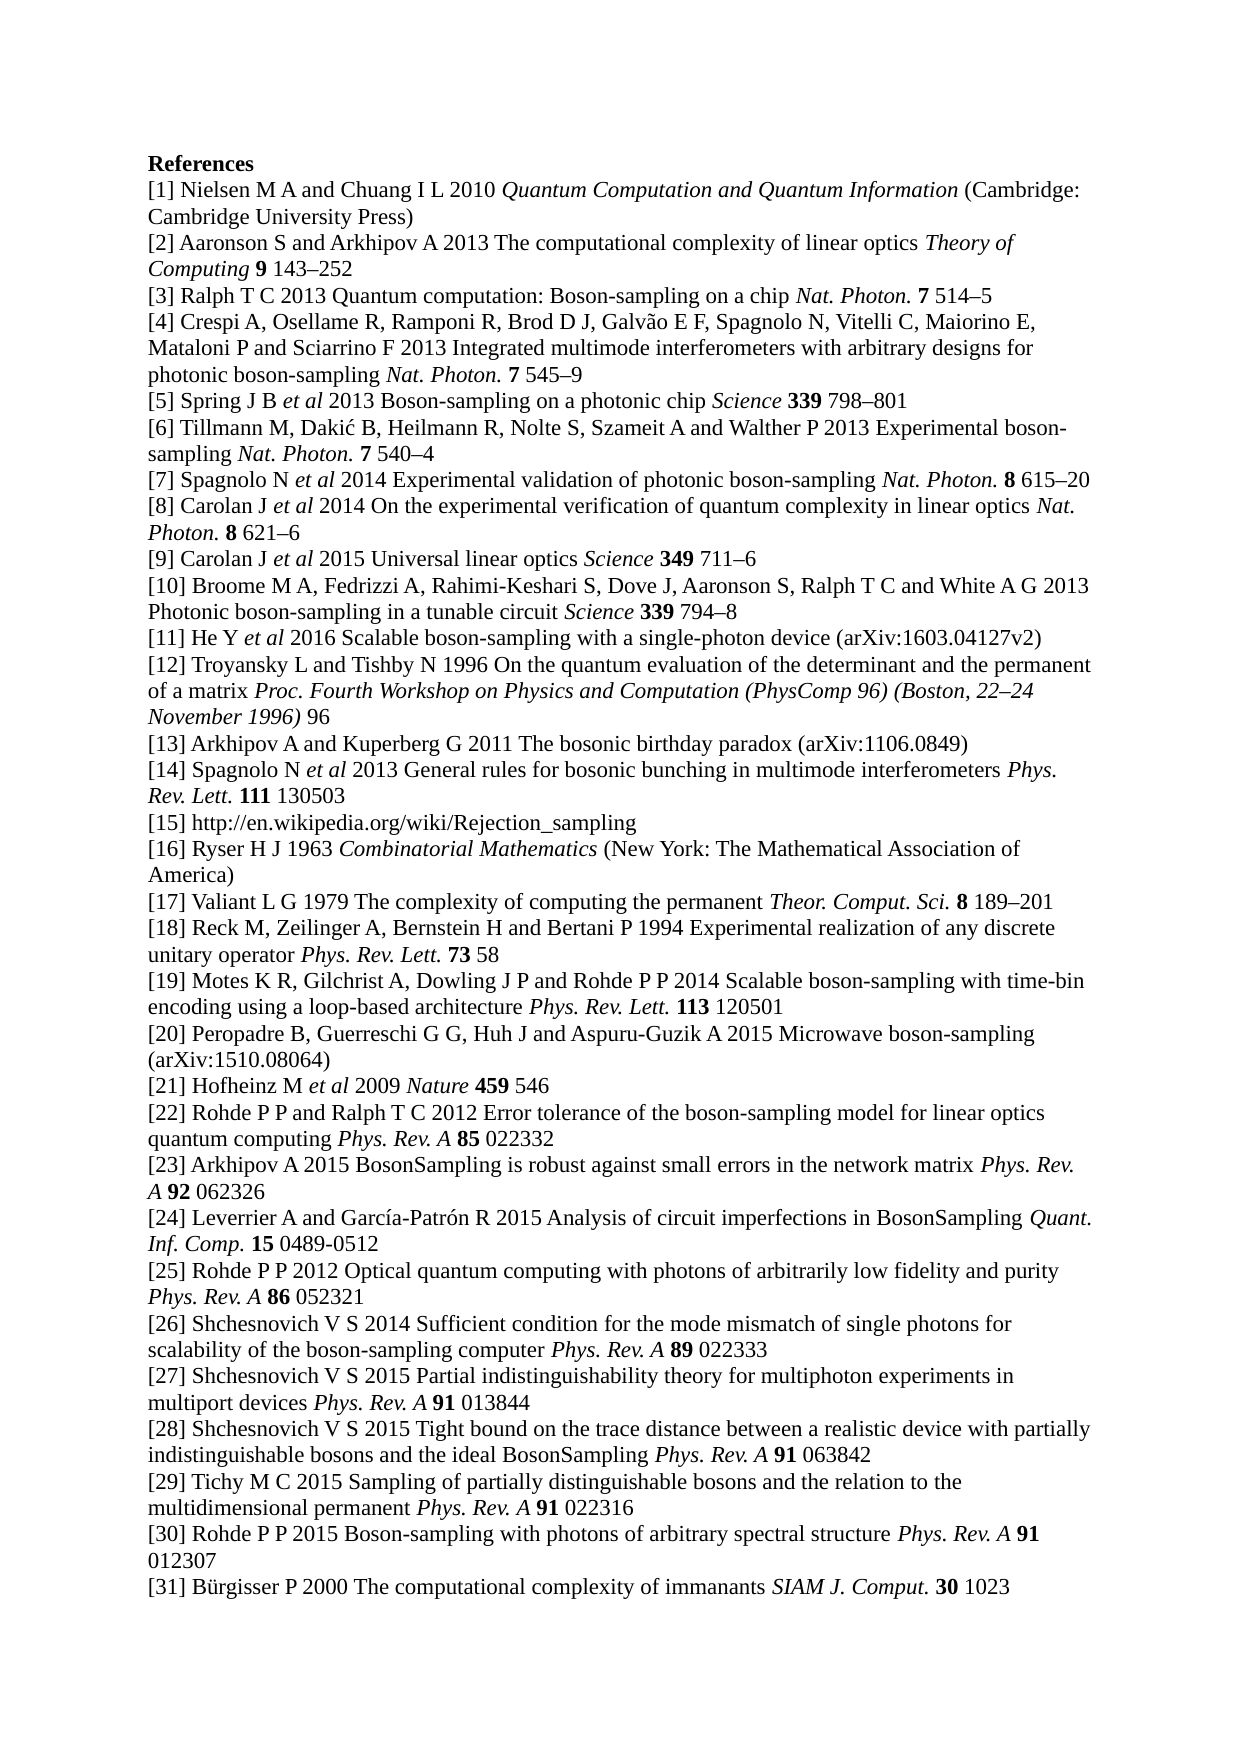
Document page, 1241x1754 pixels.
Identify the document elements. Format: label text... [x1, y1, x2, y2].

text [7] Spagnolo N et al 2014 Experimental validation of photonic boson-sampling Nat. Photon. 8 615–20 [148, 466, 1092, 493]
text References [148, 150, 1092, 176]
text [5] Spring J B et al 2013 Boson-sampling on a photonic chip Science 339 798–801 [148, 387, 1092, 413]
text [9] Carolan J et al 2015 Universal linear optics Science 349 711–6 [148, 545, 1092, 572]
text [25] Rohde P P 2012 Optical quantum computing with photons of arbitrarily low fidelity and purity Phys. Rev. A 86 052321 [148, 1257, 1092, 1309]
text [6] Tillmann M, Dakić B, Heilmann R, Nolte S, Szameit A and Walther P 2013 Experimental boson-sampling Nat. Photon. 7 540–4 [148, 413, 1092, 466]
text [15] http://en.wikipedia.org/wiki/Rejection_sampling [148, 809, 1092, 835]
text [30] Rohde P P 2015 Boson-sampling with photons of arbitrary spectral structure Phys. Rev. A 91 012307 [148, 1520, 1092, 1573]
text [22] Rohde P P and Ralph T C 2012 Error tolerance of the boson-sampling model for linear optics quantum computing Phys. Rev. A 85 022332 [148, 1099, 1092, 1151]
text [21] Hofheinz M et al 2009 Nature 459 546 [148, 1072, 1092, 1099]
text [20] Peropadre B, Guerreschi G G, Huh J and Aspuru-Guzik A 2015 Microwave boson-sampling (arXiv:1510.08064) [148, 1020, 1092, 1072]
text [16] Ryser H J 1963 Combinatorial Mathematics (New York: The Mathematical Association of America) [148, 835, 1092, 888]
text [14] Spagnolo N et al 2013 General rules for bosonic bunching in multimode interferometers Phys. Rev. Lett. 111 130503 [148, 756, 1092, 809]
text [10] Broome M A, Fedrizzi A, Rahimi-Keshari S, Dove J, Aaronson S, Ralph T C and White A G 2013 Photonic boson-sampling in a tunable circuit Science 339 794–8 [148, 572, 1092, 624]
text [26] Shchesnovich V S 2014 Sufficient condition for the mode mismatch of single photons for scalability of the boson-sampling computer Phys. Rev. A 89 022333 [148, 1309, 1092, 1362]
text [13] Arkhipov A and Kuperberg G 2011 The bosonic birthday paradox (arXiv:1106.0849) [148, 730, 1092, 756]
text [17] Valiant L G 1979 The complexity of computing the permanent Theor. Comput. Sci. 8 189–201 [148, 888, 1092, 914]
text [27] Shchesnovich V S 2015 Partial indistinguishability theory for multiphoton experiments in multiport devices Phys. Rev. A 91 013844 [148, 1362, 1092, 1415]
text [4] Crespi A, Osellame R, Ramponi R, Brod D J, Galvão E F, Spagnolo N, Vitelli C, Maiorino E, Mataloni P and Sciarrino F 2013 Integrated multimode interferometers with arbitrary designs for photonic boson-sampling Nat. Photon. 7 545–9 [148, 308, 1092, 387]
text [3] Ralph T C 2013 Quantum computation: Boson-sampling on a chip Nat. Photon. 7 514–5 [148, 282, 1092, 308]
text [19] Motes K R, Gilchrist A, Dowling J P and Rohde P P 2014 Scalable boson-sampling with time-bin encoding using a loop-based architecture Phys. Rev. Lett. 113 120501 [148, 967, 1092, 1020]
text [8] Carolan J et al 2014 On the experimental verification of quantum complexity in linear optics Nat. Photon. 8 621–6 [148, 493, 1092, 545]
text [23] Arkhipov A 2015 BosonSampling is robust against small errors in the network matrix Phys. Rev. A 92 062326 [148, 1151, 1092, 1204]
text [12] Troyansky L and Tishby N 1996 On the quantum evaluation of the determinant and the permanent of a matrix Proc. Fourth Workshop on Physics and Computation (PhysComp 96) (Boston, 22–24 November 1996) 96 [148, 651, 1092, 730]
text [31] Bürgisser P 2000 The computational complexity of immanants SIAM J. Comput. 30 1023 [148, 1573, 1092, 1599]
text [18] Reck M, Zeilinger A, Bernstein H and Bertani P 1994 Experimental realization of any discrete unitary operator Phys. Rev. Lett. 73 58 [148, 914, 1092, 967]
text [11] He Y et al 2016 Scalable boson-sampling with a single-photon device (arXiv:1603.04127v2) [148, 624, 1092, 651]
text [29] Tichy M C 2015 Sampling of partially distinguishable bosons and the relation to the multidimensional permanent Phys. Rev. A 91 022316 [148, 1468, 1092, 1520]
text [28] Shchesnovich V S 2015 Tight bound on the trace distance between a realistic device with partially indistinguishable bosons and the ideal BosonSampling Phys. Rev. A 91 063842 [148, 1415, 1092, 1468]
text [24] Leverrier A and García-Patrón R 2015 Analysis of circuit imperfections in BosonSampling Quant. Inf. Comp. 15 0489-0512 [148, 1204, 1092, 1257]
text [1] Nielsen M A and Chuang I L 2010 Quantum Computation and Quantum Information (Cambridge: Cambridge University Press) [148, 176, 1092, 229]
text [2] Aaronson S and Arkhipov A 2013 The computational complexity of linear optics Theory of Computing 9 143–252 [148, 229, 1092, 282]
